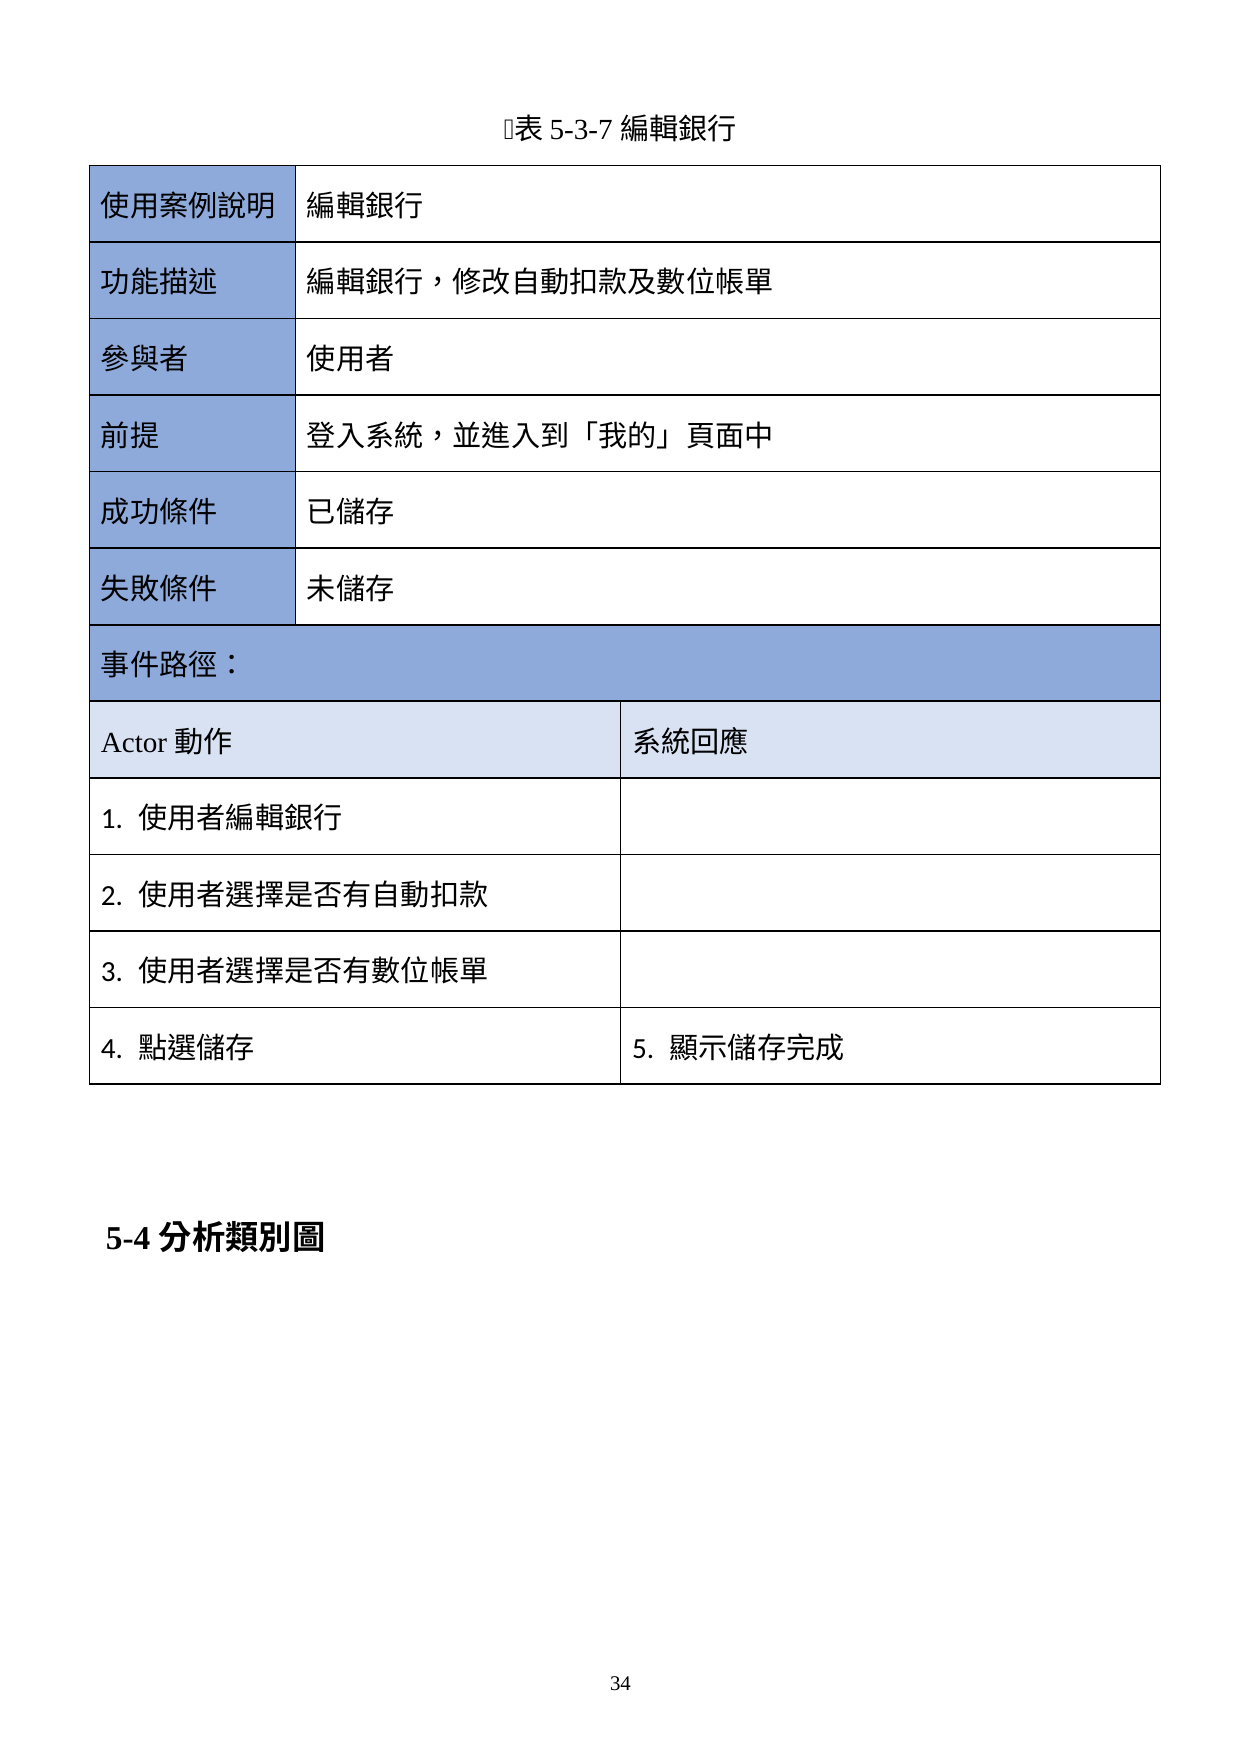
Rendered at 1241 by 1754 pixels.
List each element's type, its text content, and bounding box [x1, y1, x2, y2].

table_cell 顯示儲存完成 [621, 1008, 1160, 1083]
table_cell 成功條件 [90, 472, 295, 547]
table_cell 失敗條件 [90, 549, 295, 624]
table_cell 功能描述 [90, 243, 295, 318]
table_cell [621, 779, 1160, 853]
table_cell Actor 動作 [90, 702, 620, 777]
table_cell 參與者 [90, 319, 295, 394]
table_cell 系統回應 [621, 702, 1160, 777]
table_header 編輯銀行 [296, 166, 1160, 241]
table_cell 使用者編輯銀行 [90, 779, 620, 853]
table_cell 使用者選擇是否有自動扣款 [90, 855, 620, 930]
table_cell 未儲存 [296, 549, 1160, 624]
table_cell 點選儲存 [90, 1008, 620, 1083]
table_cell 已儲存 [296, 472, 1160, 547]
table_cell 編輯銀行，修改自動扣款及數位帳單 [296, 243, 1160, 318]
table_cell 使用者選擇是否有數位帳單 [90, 932, 620, 1007]
text 5-4 分析類別圖 [89, 1197, 1152, 1272]
table_cell [621, 932, 1160, 1007]
table_cell 使用者 [296, 319, 1160, 394]
table_cell 前提 [90, 396, 295, 471]
table_cell 登入系統，並進入到「我的」頁面中 [296, 396, 1160, 471]
table_header 使用案例說明 [90, 166, 295, 241]
text 表5-3-7 編輯銀行 [89, 89, 1152, 164]
table_cell [621, 855, 1160, 930]
table_cell 事件路徑： [90, 626, 1160, 700]
